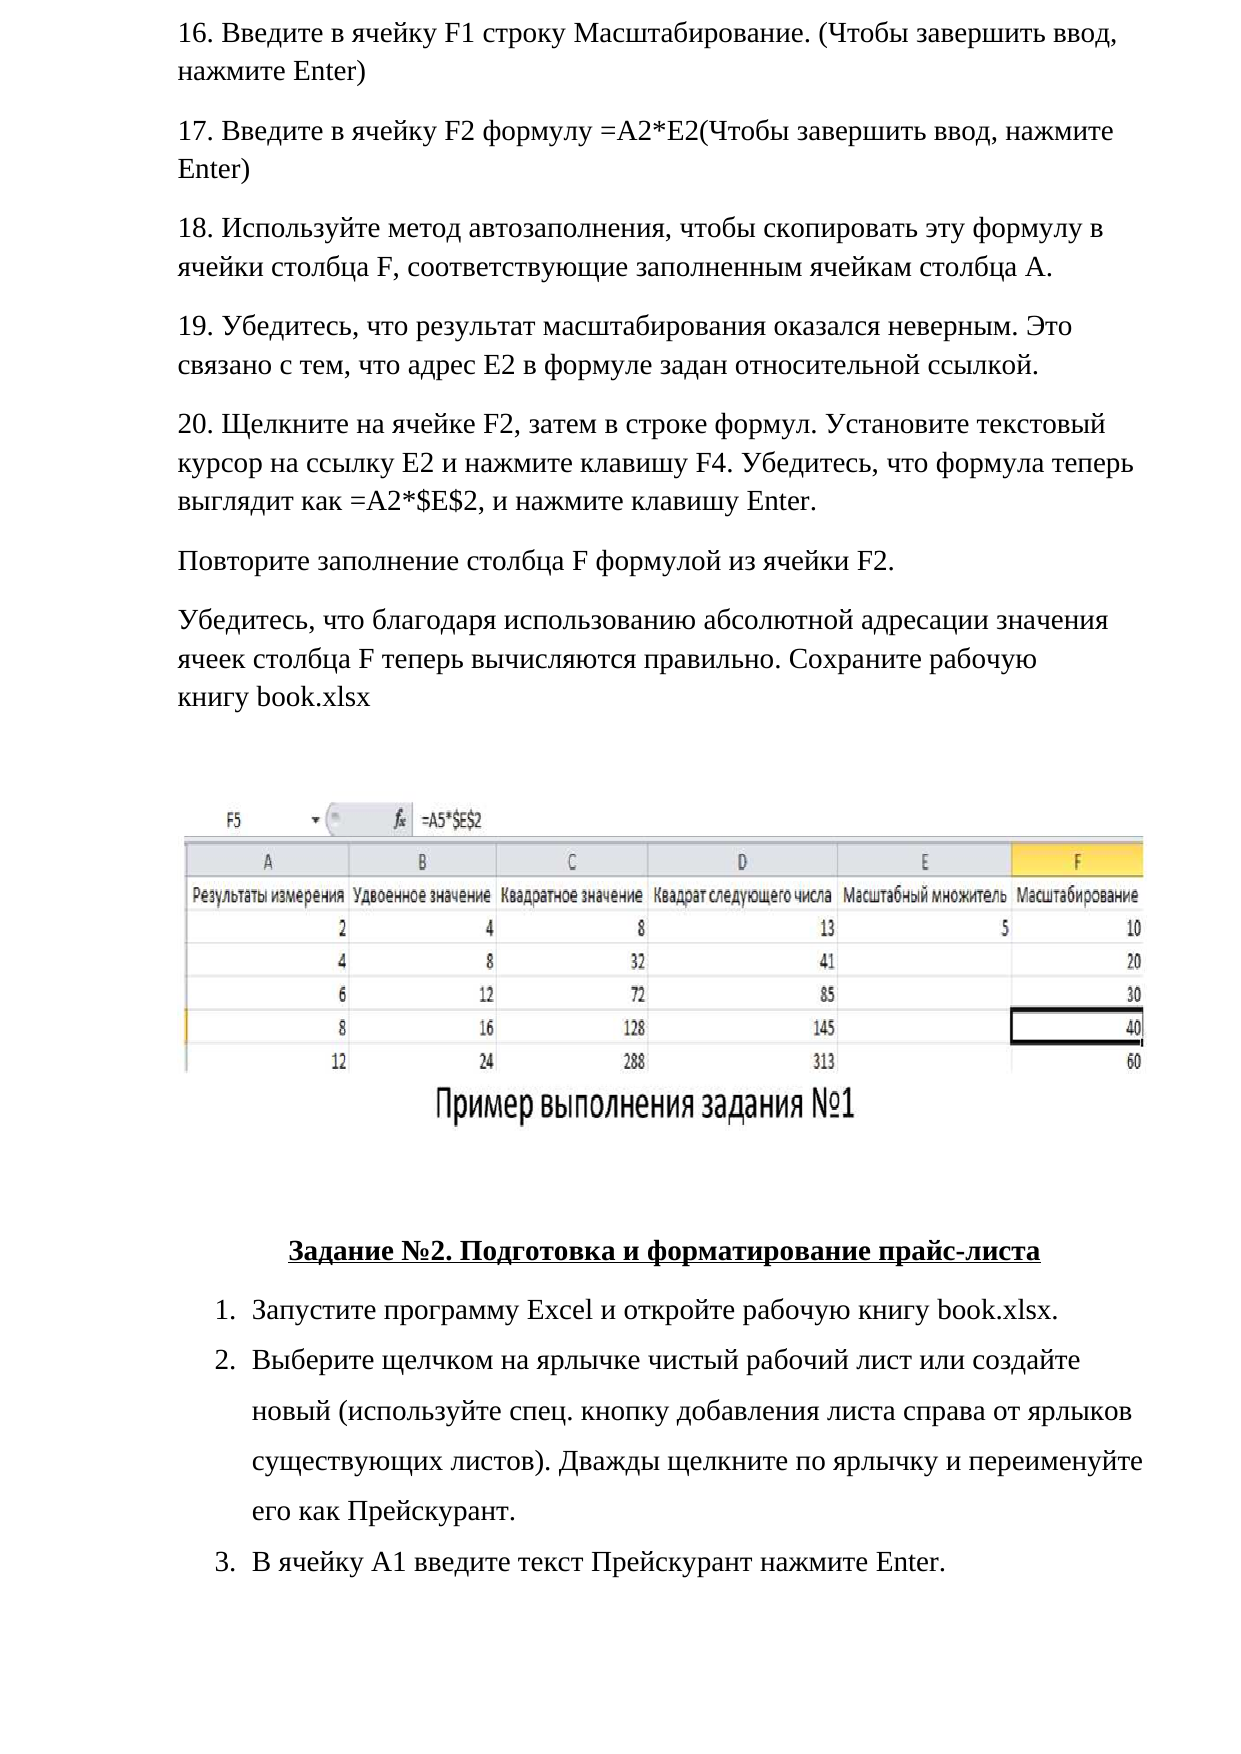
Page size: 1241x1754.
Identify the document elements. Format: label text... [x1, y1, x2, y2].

text Задание №2. Подготовка и форматирование прайс-листа [177, 1233, 1152, 1266]
text 20. Щелкните на ячейке F2, затем в строке формул. Установите текстовый курсор на ссылку E2 и нажмите клавишу F4. Убедитесь, что формула теперь выглядит как =А2*$Е$2, и нажмите клавишу Enter. [177, 406, 1152, 517]
list В ячейку А1 введите текст Прейскурант нажмите Enter. [214, 1544, 1152, 1577]
text 16. Введите в ячейку F1 строку Масштабирование. (Чтобы завершить ввод, нажмите Enter) [177, 15, 1152, 87]
text Убедитесь, что благодаря использованию абсолютной адресации значения ячеек столбца F теперь вычисляются правильно. Сохраните рабочую книгу book.xlsx [177, 602, 1152, 713]
list Выберите щелчком на ярлычке чистый рабочий лист или создайте новый (используйте спец. кнопку добавления листа справа от ярлыков существующих листов). Дважды щелкните по ярлычку и переименуйте его как Прейскурант. [214, 1342, 1152, 1527]
text 19. Убедитесь, что результат масштабирования оказался неверным. Это связано с тем, что адрес E2 в формуле задан относительной ссылкой. [177, 308, 1152, 381]
picture [177, 791, 1151, 1151]
text Повторите заполнение столбца F формулой из ячейки F2. [177, 543, 1152, 576]
text 18. Используйте метод автозаполнения, чтобы скопировать эту формулу в ячейки столбца F, соответствующие заполненным ячейкам столбца А. [177, 211, 1152, 283]
text 17. Введите в ячейку F2 формулу =А2*Е2(Чтобы завершить ввод, нажмите Enter) [177, 113, 1152, 185]
list Запустите программу Excel и откройте рабочую книгу book.xlsx. [214, 1292, 1152, 1326]
